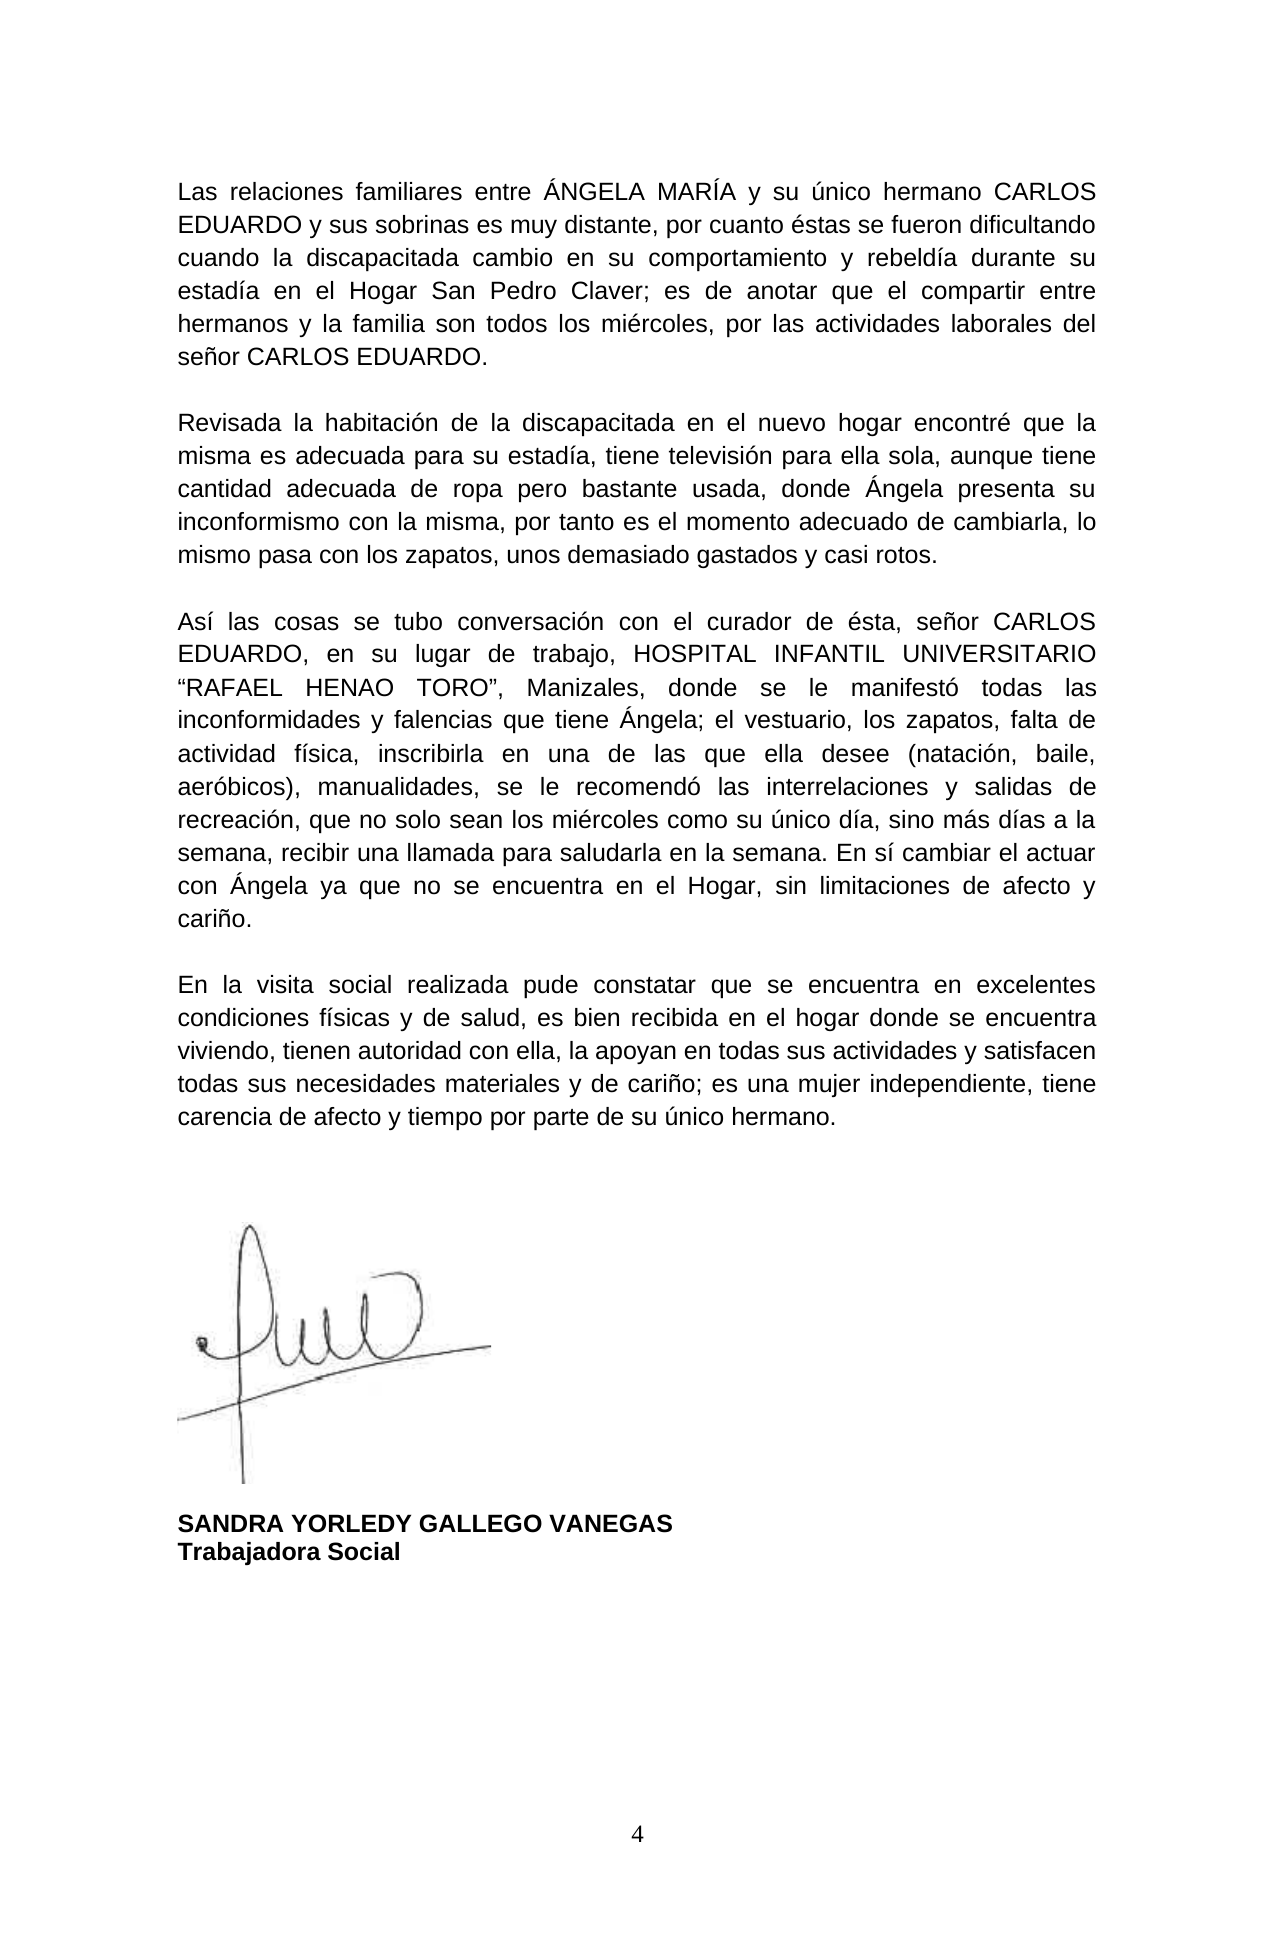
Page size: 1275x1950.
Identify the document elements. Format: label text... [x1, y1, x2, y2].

text Trabajadora Social [177, 1537, 1098, 1566]
text Revisada la habitación de la discapacitada en el nuevo hogar encontré que la misma es adecuada para su estadía, tiene televisión para ella sola, aunque tiene cantidad adecuada de ropa pero bastante usada, donde Ángela presenta su inconformismo con la misma, por tanto es el momento adecuado de cambiarla, lo mismo pasa con los zapatos, unos demasiado gastados y casi rotos. [177, 408, 1098, 569]
text Así las cosas se tubo conversación con el curador de ésta, señor CARLOS EDUARDO, en su lugar de trabajo, HOSPITAL INFANTIL UNIVERSITARIO “RAFAEL HENAO TORO”, Manizales, donde se le manifestó todas las inconformidades y falencias que tiene Ángela; el vestuario, los zapatos, falta de actividad física, inscribirla en una de las que ella desee (natación, baile, aeróbicos), manualidades, se le recomendó las interrelaciones y salidas de recreación, que no solo sean los miércoles como su único día, sino más días a la semana, recibir una llamada para saludarla en la semana. En sí cambiar el actuar con Ángela ya que no se encuentra en el Hogar, sin limitaciones de afecto y cariño. [177, 606, 1098, 932]
text Las relaciones familiares entre ÁNGELA MARÍA y su único hermano CARLOS EDUARDO y sus sobrinas es muy distante, por cuanto éstas se fueron dificultando cuando la discapacitada cambio en su comportamiento y rebeldía durante su estadía en el Hogar San Pedro Claver; es de anotar que el compartir entre hermanos y la familia son todos los miércoles, por las actividades laborales del señor CARLOS EDUARDO. [177, 177, 1098, 371]
text SANDRA YORLEDY GALLEGO VANEGAS [177, 1508, 1098, 1537]
text En la visita social realizada pude constatar que se encuentra en excelentes condiciones físicas y de salud, es bien recibida en el hogar donde se encuentra viviendo, tienen autoridad con ella, la apoyan en todas sus actividades y satisfacen todas sus necesidades materiales y de cariño; es una mujer independiente, tiene carencia de afecto y tiempo por parte de su único hermano. [177, 970, 1098, 1131]
